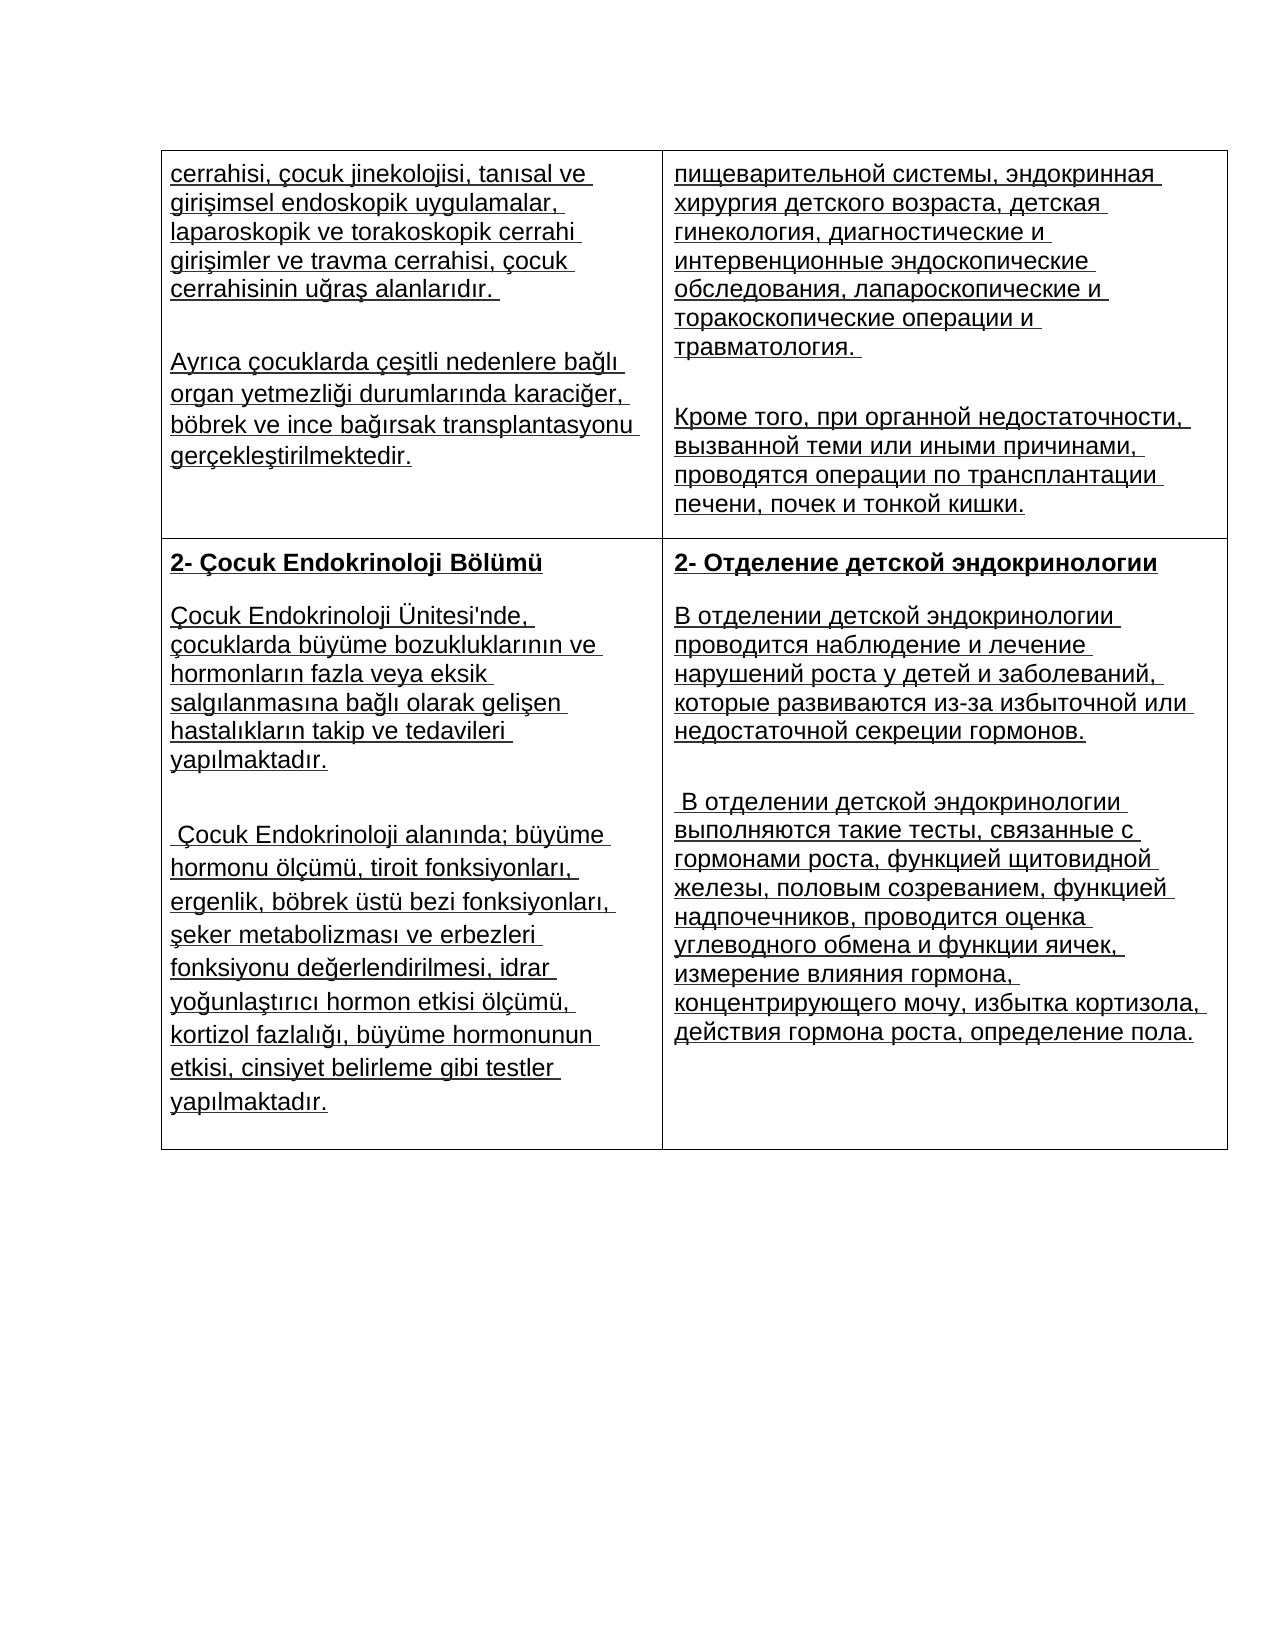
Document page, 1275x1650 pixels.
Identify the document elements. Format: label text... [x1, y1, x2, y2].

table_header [663, 151, 1227, 538]
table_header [162, 151, 662, 538]
table_cell 2- Отделение детской эндокринологии В отделении детской эндокринологии проводится наблюдение и лечение нарушений роста у детей и заболеваний, которые развиваются из-за избыточной или недостаточной секреции гормонов. В отделении детской эндокринологии выполняются такие тесты, связанные с гормонами роста, функцией щитовидной железы, половым созреванием, функцией надпочечников, проводится оценка углеводного обмена и функции яичек, измерение влияния гормона, концентрирующего мочу, избытка кортизола, действия гормона роста, определение пола. [663, 539, 1227, 1149]
table_cell 2- Çocuk Endokrinoloji Bölümü Çocuk Endokrinoloji Ünitesi'nde, çocuklarda büyüme bozukluklarının ve hormonların fazla veya eksik salgılanmasına bağlı olarak gelişen hastalıkların takip ve tedavileri yapılmaktadır. Çocuk Endokrinoloji alanında; büyüme hormonu ölçümü, tiroit fonksiyonları, ergenlik, böbrek üstü bezi fonksiyonları, şeker metabolizması ve erbezleri fonksiyonu değerlendirilmesi, idrar yoğunlaştırıcı hormon etkisi ölçümü, kortizol fazlalığı, büyüme hormonunun etkisi, cinsiyet belirleme gibi testler yapılmaktadır. [162, 539, 662, 1149]
